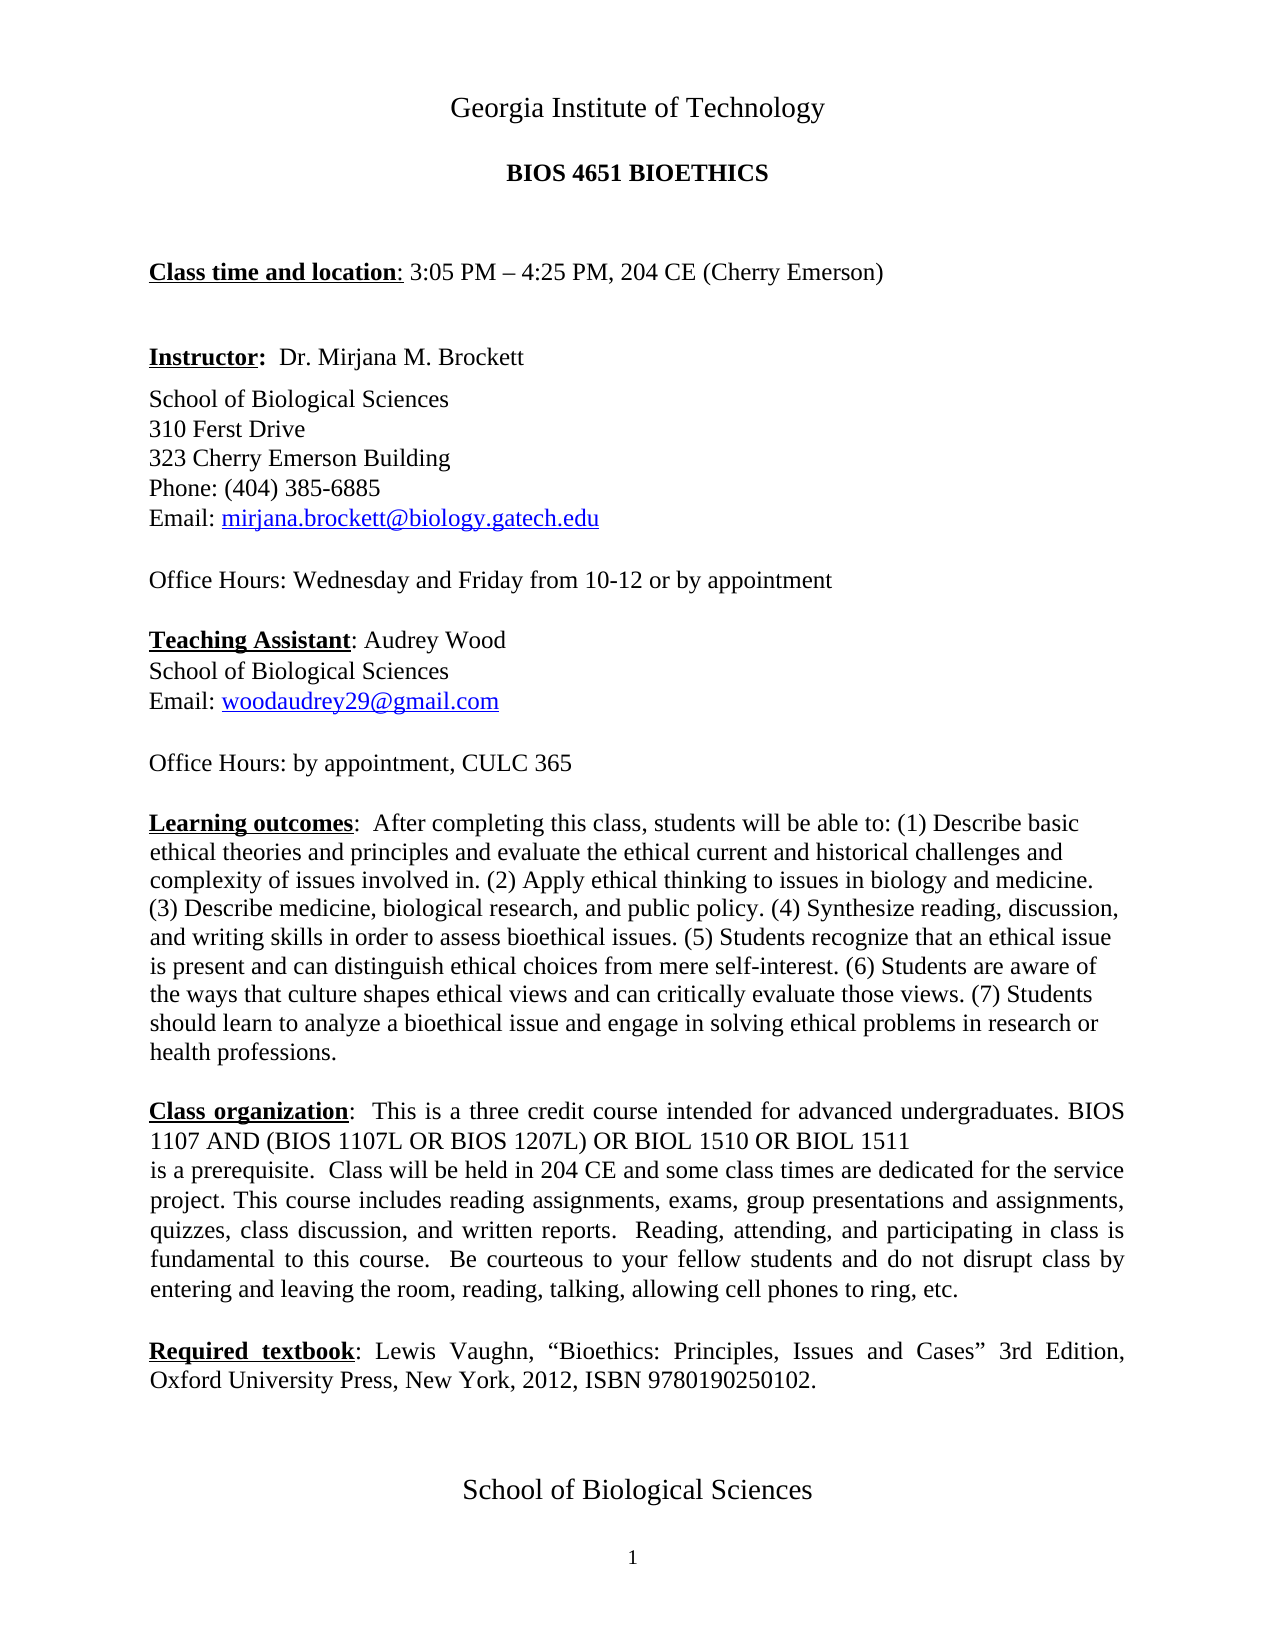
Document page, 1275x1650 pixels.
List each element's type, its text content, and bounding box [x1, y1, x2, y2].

text Required textbook: Lewis Vaughn, “Bioethics: Principles, Issues and Cases” 3rd Edition, Oxford University Press, New York, 2012, ISBN 9780190250102. [148, 1336, 1126, 1394]
text Office Hours: by appointment, CULC 365 [148, 748, 1126, 777]
text (3) Describe medicine, biological research, and public policy. (4) Synthesize reading, discussion, and writing skills in order to assess bioethical issues. (5) Students recognize that an ethical issue is present and can distinguish ethical choices from mere self-interest. (6) Students are aware of the ways that culture shapes ethical views and can critically evaluate those views. (7) Students should learn to analyze a bioethical issue and engage in solving ethical problems in research or health professions. [148, 894, 1126, 1065]
text Email: woodaudrey29@gmail.com [148, 686, 1126, 715]
text School of Biological Sciences [148, 384, 1126, 413]
text School of Biological Sciences [148, 656, 1126, 685]
text Office Hours: Wednesday and Friday from 10-12 or by appointment [148, 565, 1126, 593]
text Class time and location: 3:05 PM – 4:25 PM, 204 CE (Cherry Emerson) [148, 257, 1126, 285]
text BIOS 4651 BIOETHICS [150, 158, 1125, 186]
text Instructor: Dr. Mirjana M. Brockett [148, 342, 1126, 371]
text is a prerequisite. Class will be held in 204 CE and some class times are dedicated for the service project. This course includes reading assignments, exams, group presentations and assignments, quizzes, class discussion, and written reports. Reading, attending, and participating in class is fundamental to this course. Be courteous to your fellow students and do not disrupt class by entering and leaving the room, reading, talking, allowing cell phones to ring, etc. [150, 1156, 1126, 1303]
text Class organization: This is a three credit course intended for advanced undergraduates. BIOS 1107 AND (BIOS 1107L OR BIOS 1207L) OR BIOL 1510 OR BIOL 1511 [148, 1096, 1126, 1155]
text 323 Cherry Emerson Building [148, 443, 1126, 472]
text Phone: (404) 385-6885 [148, 473, 1126, 502]
text 310 Ferst Drive [148, 414, 1126, 443]
text Email: mirjana.brockett@biology.gatech.edu [148, 503, 1126, 531]
text Teaching Assistant: Audrey Wood [148, 625, 1126, 654]
text Learning outcomes: After completing this class, students will be able to: (1) Describe basic ethical theories and principles and evaluate the ethical current and historical challenges and complexity of issues involved in. (2) Apply ethical thinking to issues in biology and medicine. [148, 809, 1126, 894]
